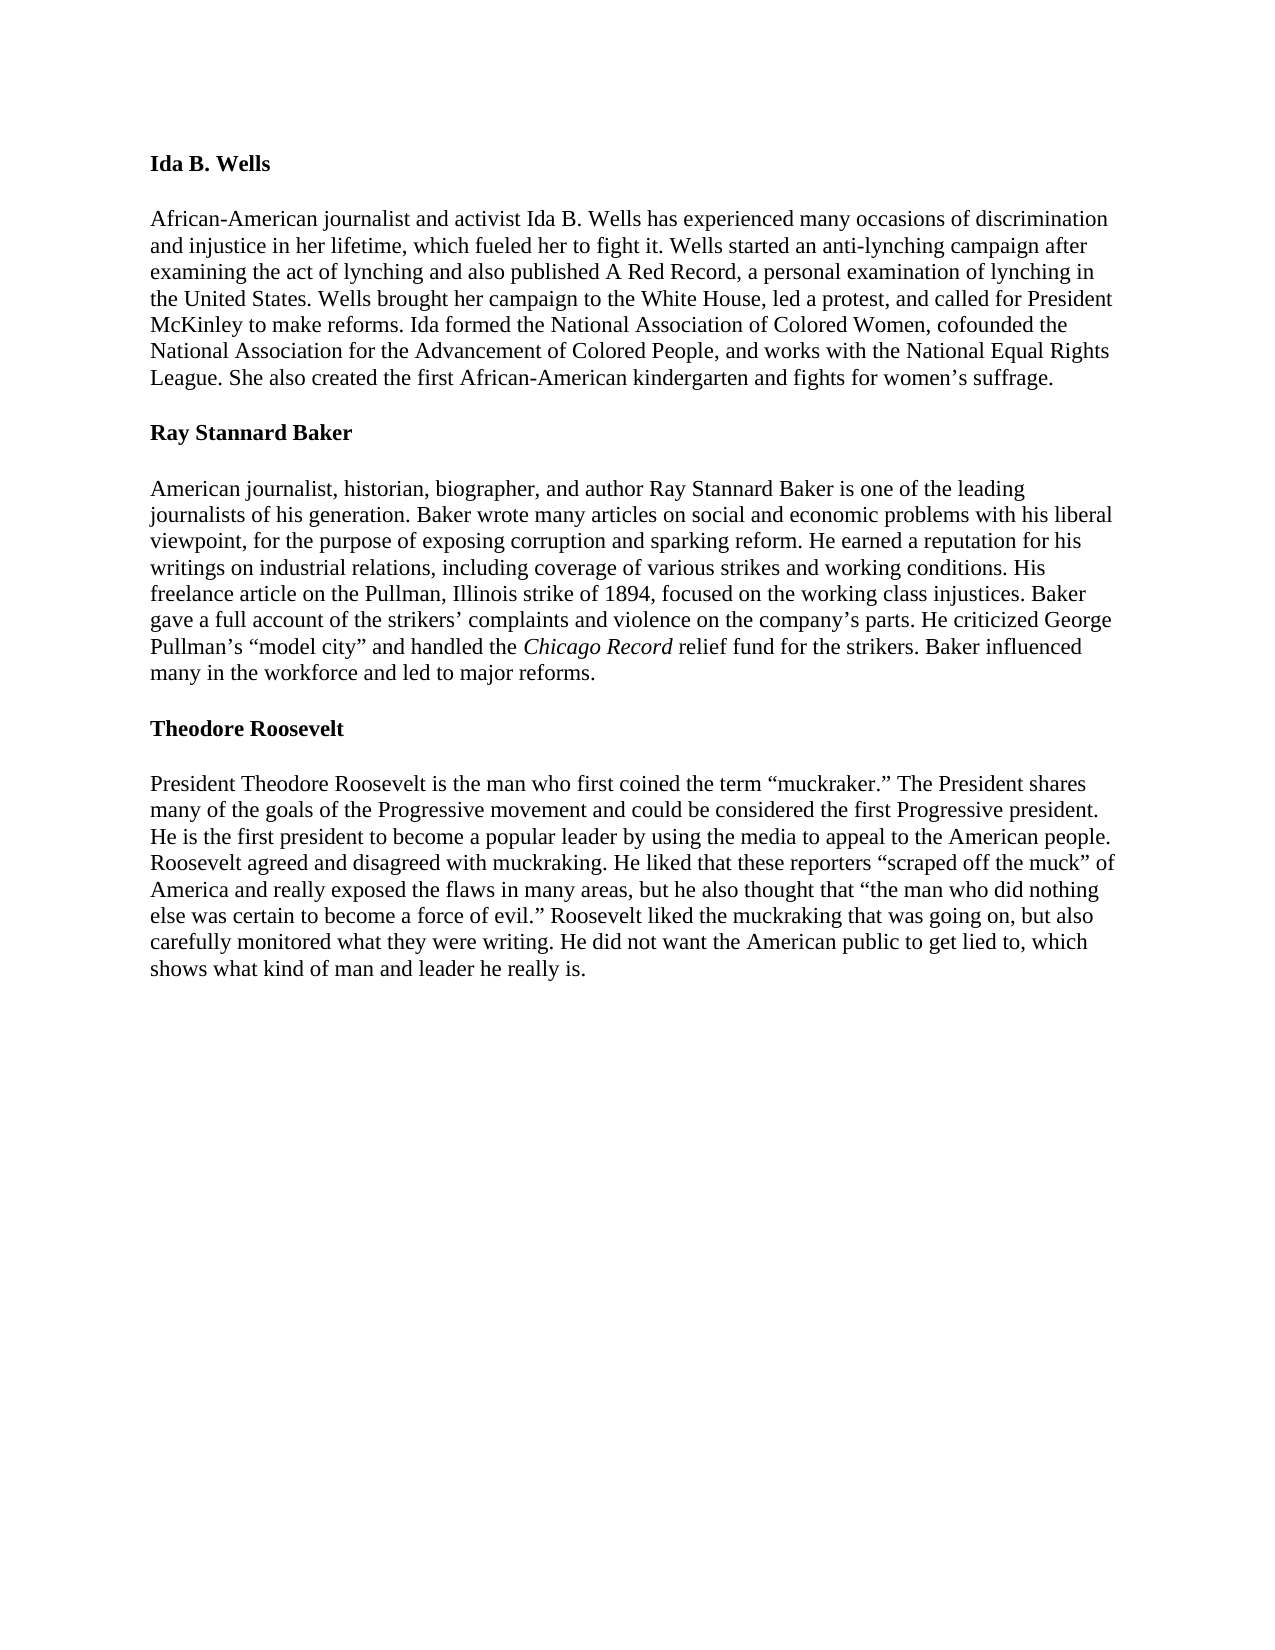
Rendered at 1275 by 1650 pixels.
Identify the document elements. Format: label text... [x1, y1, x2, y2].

text President Theodore Roosevelt is the man who first coined the term “muckraker.” The President shares many of the goals of the Progressive movement and could be considered the first Progressive president. He is the first president to become a popular leader by using the media to appeal to the American people. Roosevelt agreed and disagreed with muckraking. He liked that these reporters “scraped off the muck” of America and really exposed the flaws in many areas, but he also thought that “the man who did nothing else was certain to become a force of evil.” Roosevelt liked the muckraking that was going on, but also carefully monitored what they were writing. He did not want the American public to get lied to, which shows what kind of man and leader he really is. [150, 770, 1125, 981]
text American journalist, historian, biographer, and author Ray Stannard Baker is one of the leading journalists of his generation. Baker wrote many articles on social and economic problems with his liberal viewpoint, for the purpose of exposing corruption and sparking reform. He earned a reputation for his writings on industrial relations, including coverage of various strikes and working conditions. His freelance article on the Pullman, Illinois strike of 1894, focused on the working class injustices. Baker gave a full account of the strikers’ complaints and violence on the company’s parts. He criticized George Pullman’s “model city” and handled the Chicago Record relief fund for the strikers. Baker influenced many in the workforce and led to major reforms. [150, 475, 1125, 686]
text Ray Stannard Baker [150, 419, 1125, 446]
text African-American journalist and activist Ida B. Wells has experienced many occasions of discrimination and injustice in her lifetime, which fueled her to fight it. Wells started an anti-lynching campaign after examining the act of lynching and also published A Red Record, a personal examination of lynching in the United States. Wells brought her campaign to the White House, led a protest, and called for President McKinley to make reforms. Ida formed the National Association of Colored Women, cofounded the National Association for the Advancement of Colored People, and works with the National Equal Rights League. She also created the first African-American kindergarten and fights for women’s suffrage. [150, 206, 1125, 390]
text Ida B. Wells [150, 150, 1125, 176]
text Theodore Roosevelt [150, 715, 1125, 741]
